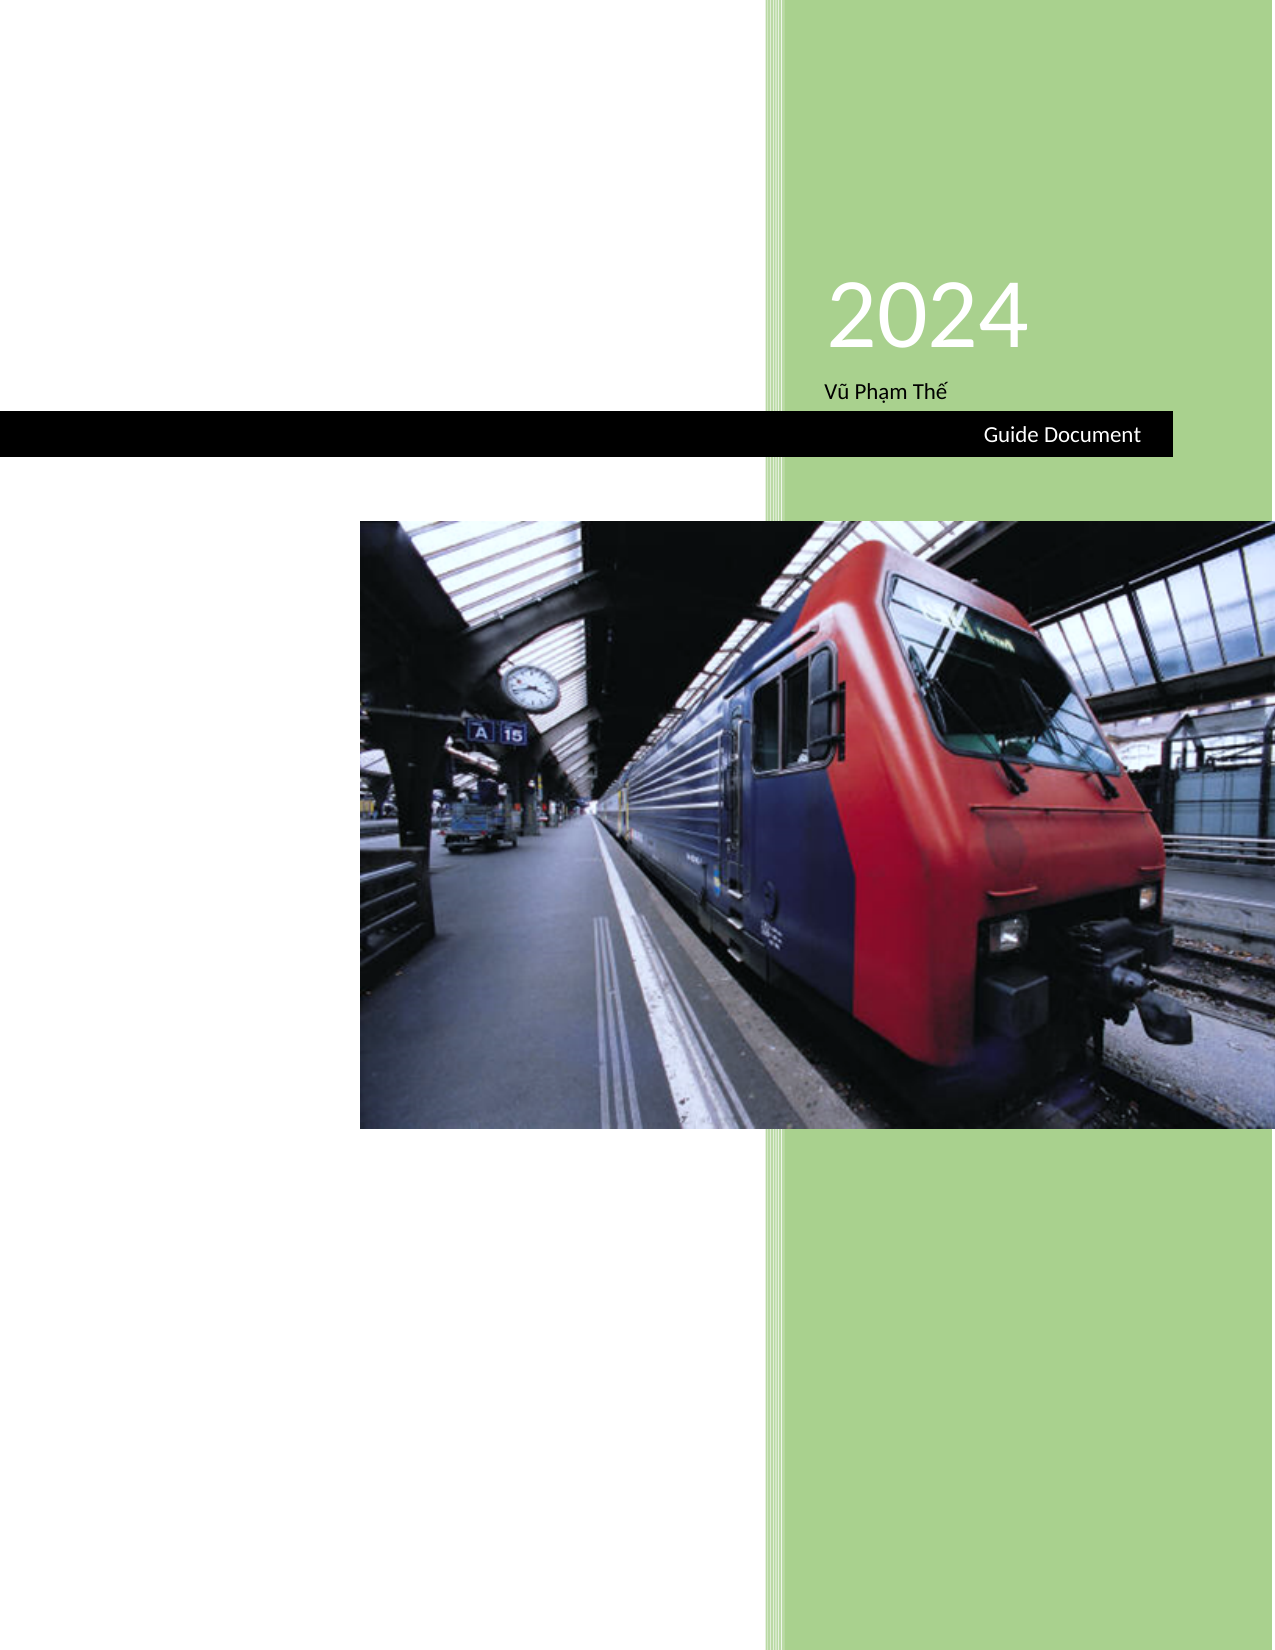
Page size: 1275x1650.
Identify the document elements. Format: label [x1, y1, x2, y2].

picture [360, 521, 1275, 1129]
